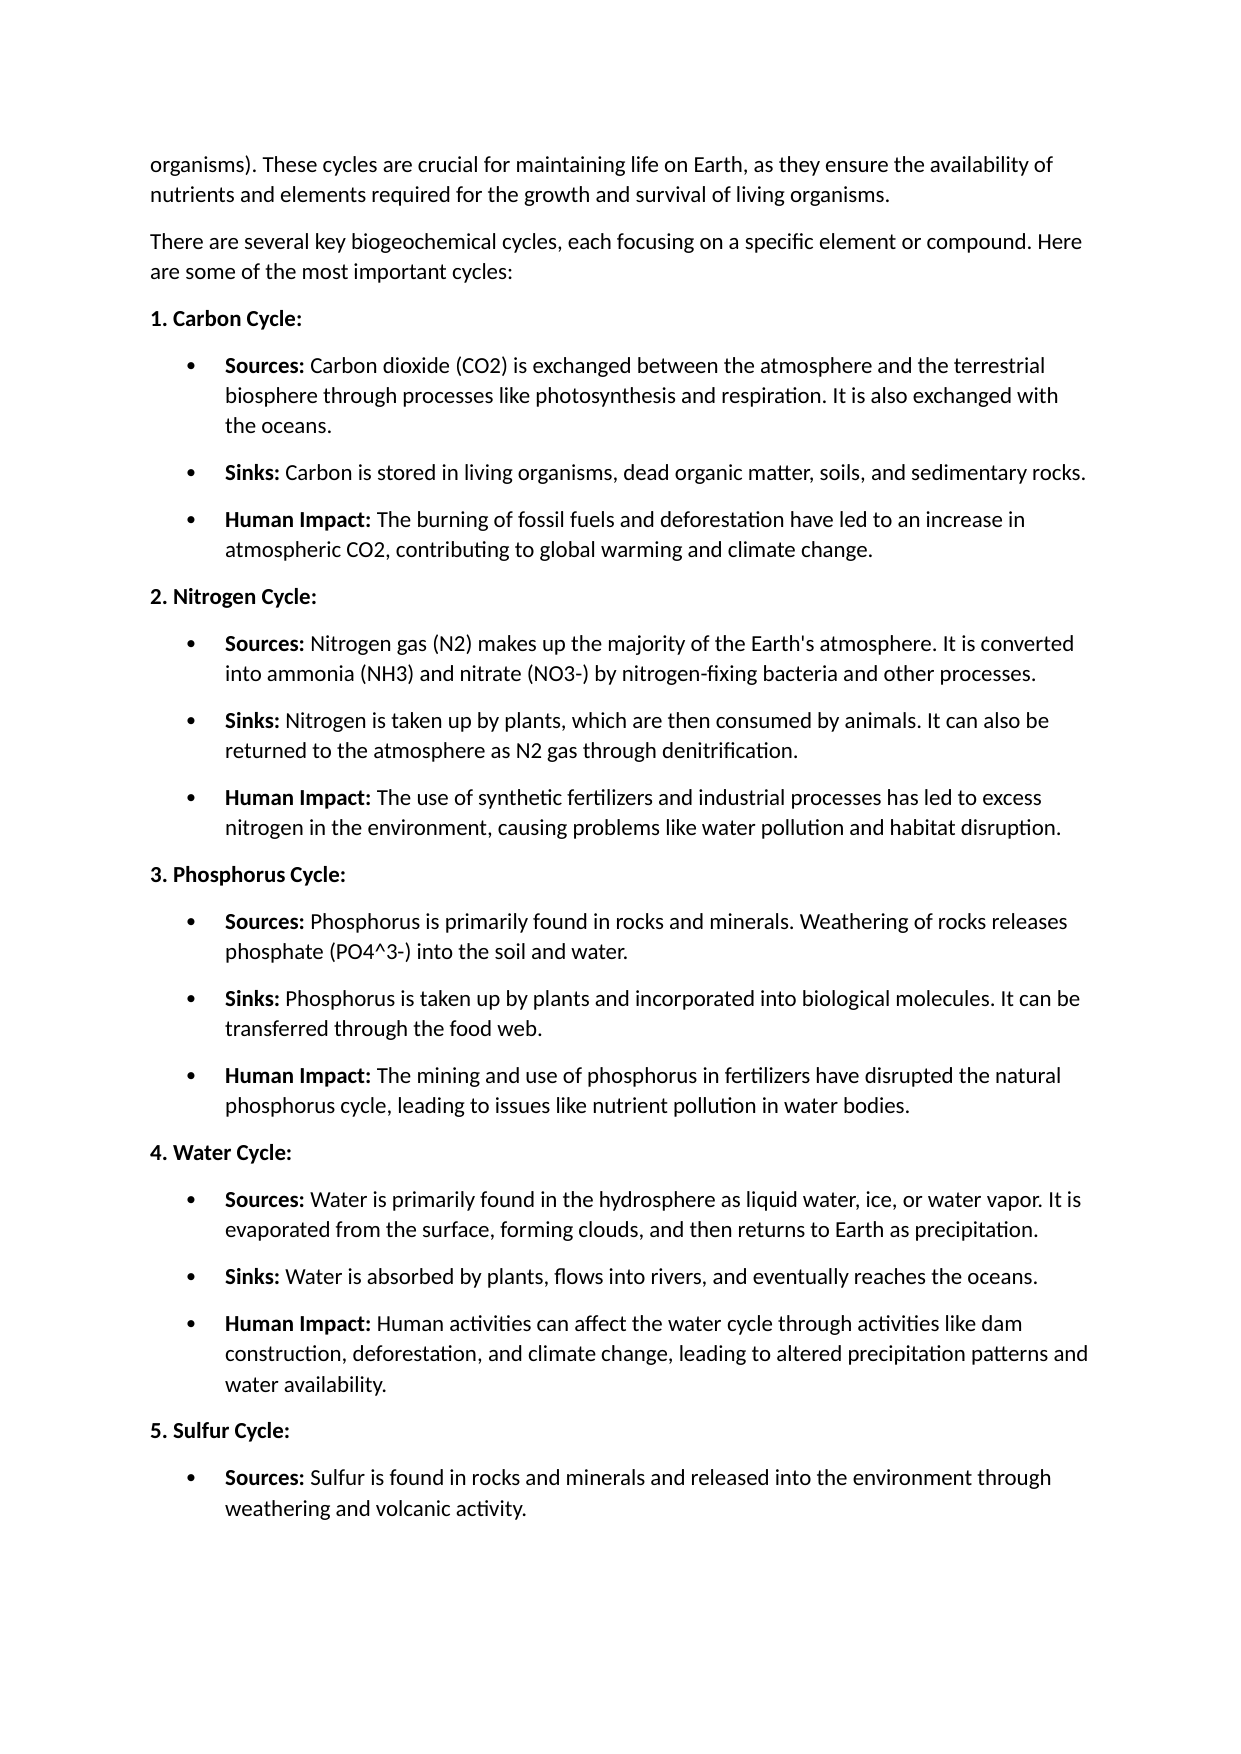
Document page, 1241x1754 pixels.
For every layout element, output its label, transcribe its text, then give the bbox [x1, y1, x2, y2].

list Sinks: Carbon is stored in living organisms, dead organic matter, soils, and sedimentary rocks. [187, 458, 1090, 486]
text There are several key biogeochemical cycles, each focusing on a specific element or compound. Here are some of the most important cycles: [150, 227, 1090, 285]
list Sources: Phosphorus is primarily found in rocks and minerals. Weathering of rocks releases phosphate (PO4^3-) into the soil and water. [187, 907, 1090, 966]
list Sinks: Phosphorus is taken up by plants and incorporated into biological molecules. It can be transferred through the food web. [187, 984, 1090, 1043]
text 2. Nitrogen Cycle: [150, 582, 1090, 610]
text 1. Carbon Cycle: [150, 304, 1090, 332]
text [150, 150, 1090, 208]
list Sinks: Water is absorbed by plants, flows into rivers, and eventually reaches the oceans. [187, 1262, 1090, 1291]
text 3. Phosphorus Cycle: [150, 860, 1090, 888]
list Sources: Carbon dioxide (CO2) is exchanged between the atmosphere and the terrestrial biosphere through processes like photosynthesis and respiration. It is also exchanged with the oceans. [187, 351, 1090, 439]
list Human Impact: The use of synthetic fertilizers and industrial processes has led to excess nitrogen in the environment, causing problems like water pollution and habitat disruption. [187, 783, 1090, 842]
list Sources: Sulfur is found in rocks and minerals and released into the environment through weathering and volcanic activity. [187, 1463, 1090, 1522]
list Human Impact: The mining and use of phosphorus in fertilizers have disrupted the natural phosphorus cycle, leading to issues like nutrient pollution in water bodies. [187, 1061, 1090, 1120]
list Human Impact: Human activities can affect the water cycle through activities like dam construction, deforestation, and climate change, leading to altered precipitation patterns and water availability. [187, 1309, 1090, 1398]
list Sources: Nitrogen gas (N2) makes up the majority of the Earth's atmosphere. It is converted into ammonia (NH3) and nitrate (NO3-) by nitrogen-fixing bacteria and other processes. [187, 629, 1090, 687]
list Sources: Water is primarily found in the hydrosphere as liquid water, ice, or water vapor. It is evaporated from the surface, forming clouds, and then returns to Earth as precipitation. [187, 1185, 1090, 1244]
list Sinks: Nitrogen is taken up by plants, which are then consumed by animals. It can also be returned to the atmosphere as N2 gas through denitrification. [187, 706, 1090, 764]
text 4. Water Cycle: [150, 1138, 1090, 1167]
list Human Impact: The burning of fossil fuels and deforestation have led to an increase in atmospheric CO2, contributing to global warming and climate change. [187, 505, 1090, 563]
text 5. Sulfur Cycle: [150, 1417, 1090, 1445]
